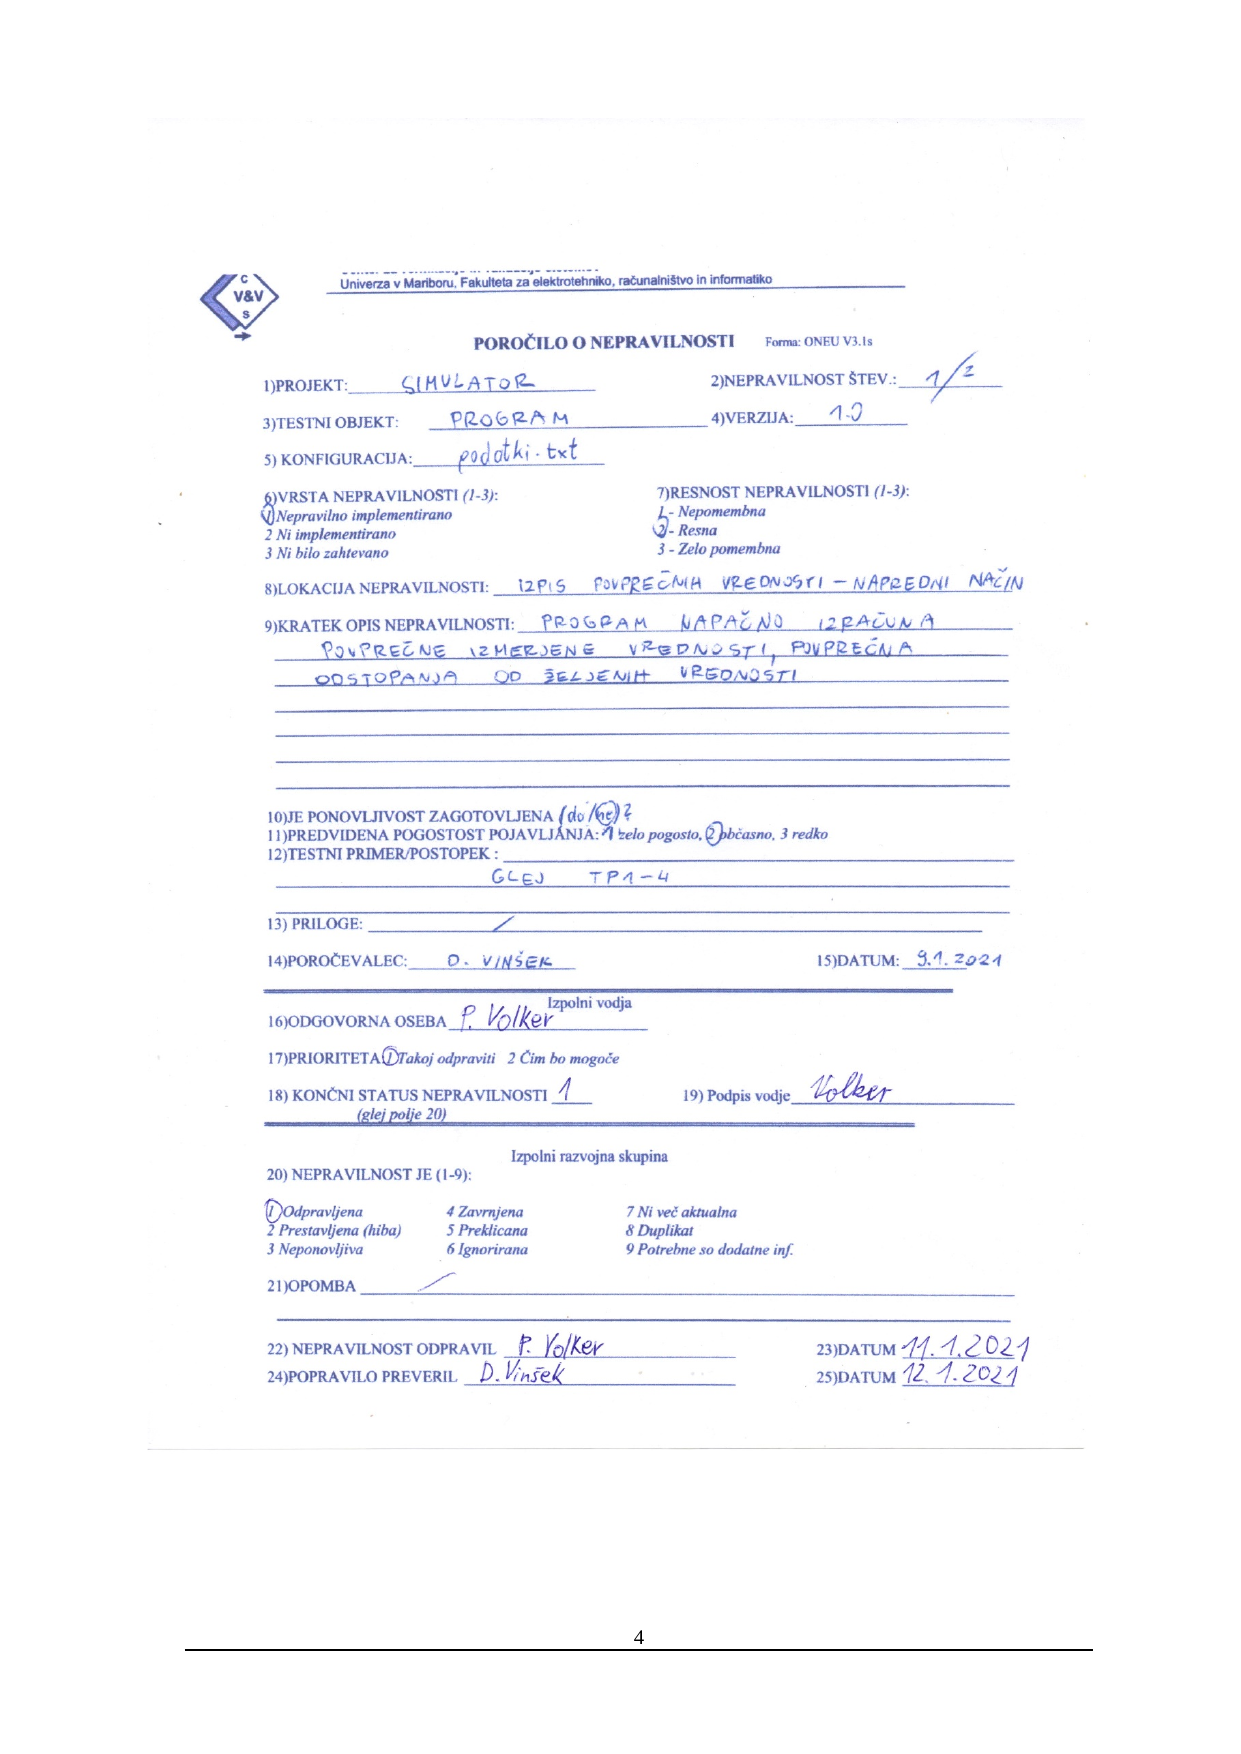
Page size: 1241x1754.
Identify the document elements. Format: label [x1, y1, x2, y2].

picture [147, 118, 1092, 1454]
